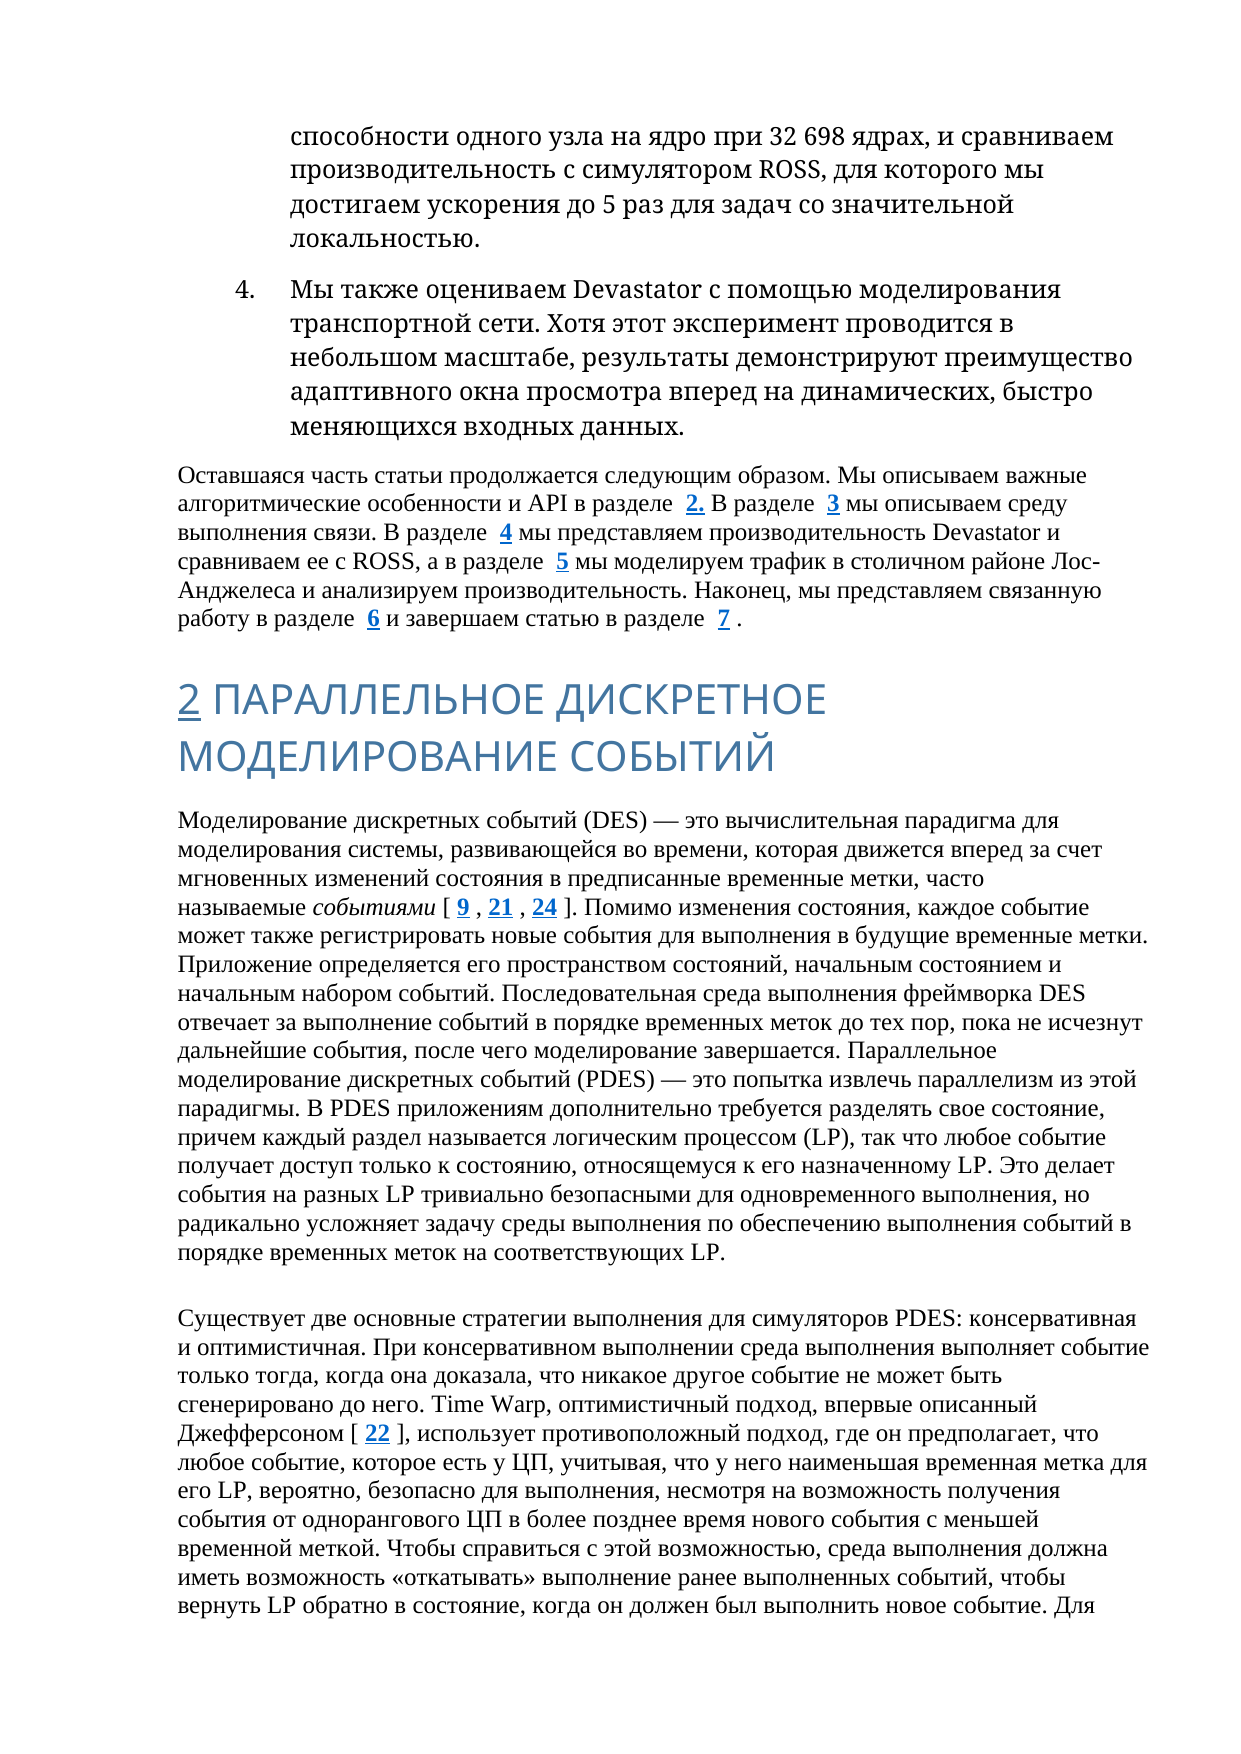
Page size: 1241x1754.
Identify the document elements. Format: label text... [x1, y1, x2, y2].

text Оставшаяся часть статьи продолжается следующим образом. Мы описываем важные алгоритмические особенности и API в разделе 2. В разделе 3 мы описываем среду выполнения связи. В разделе 4 мы представляем производительность Devastator и сравниваем ее с ROSS, а в разделе 5 мы моделируем трафик в столичном районе Лос-Анджелеса и анализируем производительность. Наконец, мы представляем связанную работу в разделе 6 и завершаем статью в разделе 7 . [177, 460, 1152, 632]
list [235, 118, 1152, 254]
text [177, 1303, 1152, 1619]
text Моделирование дискретных событий (DES) — это вычислительная парадигма для моделирования системы, развивающейся во времени, которая движется вперед за счет мгновенных изменений состояния в предписанные временные метки, часто называемые событиями [ 9 , 21 , 24 ]. Помимо изменения состояния, каждое событие может также регистрировать новые события для выполнения в будущие временные метки. Приложение определяется его пространством состояний, начальным состоянием и начальным набором событий. Последовательная среда выполнения фреймворка DES отвечает за выполнение событий в порядке временных меток до тех пор, пока не исчезнут дальнейшие события, после чего моделирование завершается. Параллельное моделирование дискретных событий (PDES) — это попытка извлечь параллелизм из этой парадигмы. В PDES приложениям дополнительно требуется разделять свое состояние, причем каждый раздел называется логическим процессом (LP), так что любое событие получает доступ только к состоянию, относящемуся к его назначенному LP. Это делает события на разных LP тривиально безопасными для одновременного выполнения, но радикально усложняет задачу среды выполнения по обеспечению выполнения событий в порядке временных меток на соответствующих LP. [177, 806, 1152, 1266]
text 2 ПАРАЛЛЕЛЬНОЕ ДИСКРЕТНОЕ МОДЕЛИРОВАНИЕ СОБЫТИЙ [177, 670, 1152, 783]
list Мы также оцениваем Devastator с помощью моделирования транспортной сети. Хотя этот эксперимент проводится в небольшом масштабе, результаты демонстрируют преимущество адаптивного окна просмотра вперед на динамических, быстро меняющихся входных данных. [235, 272, 1152, 442]
